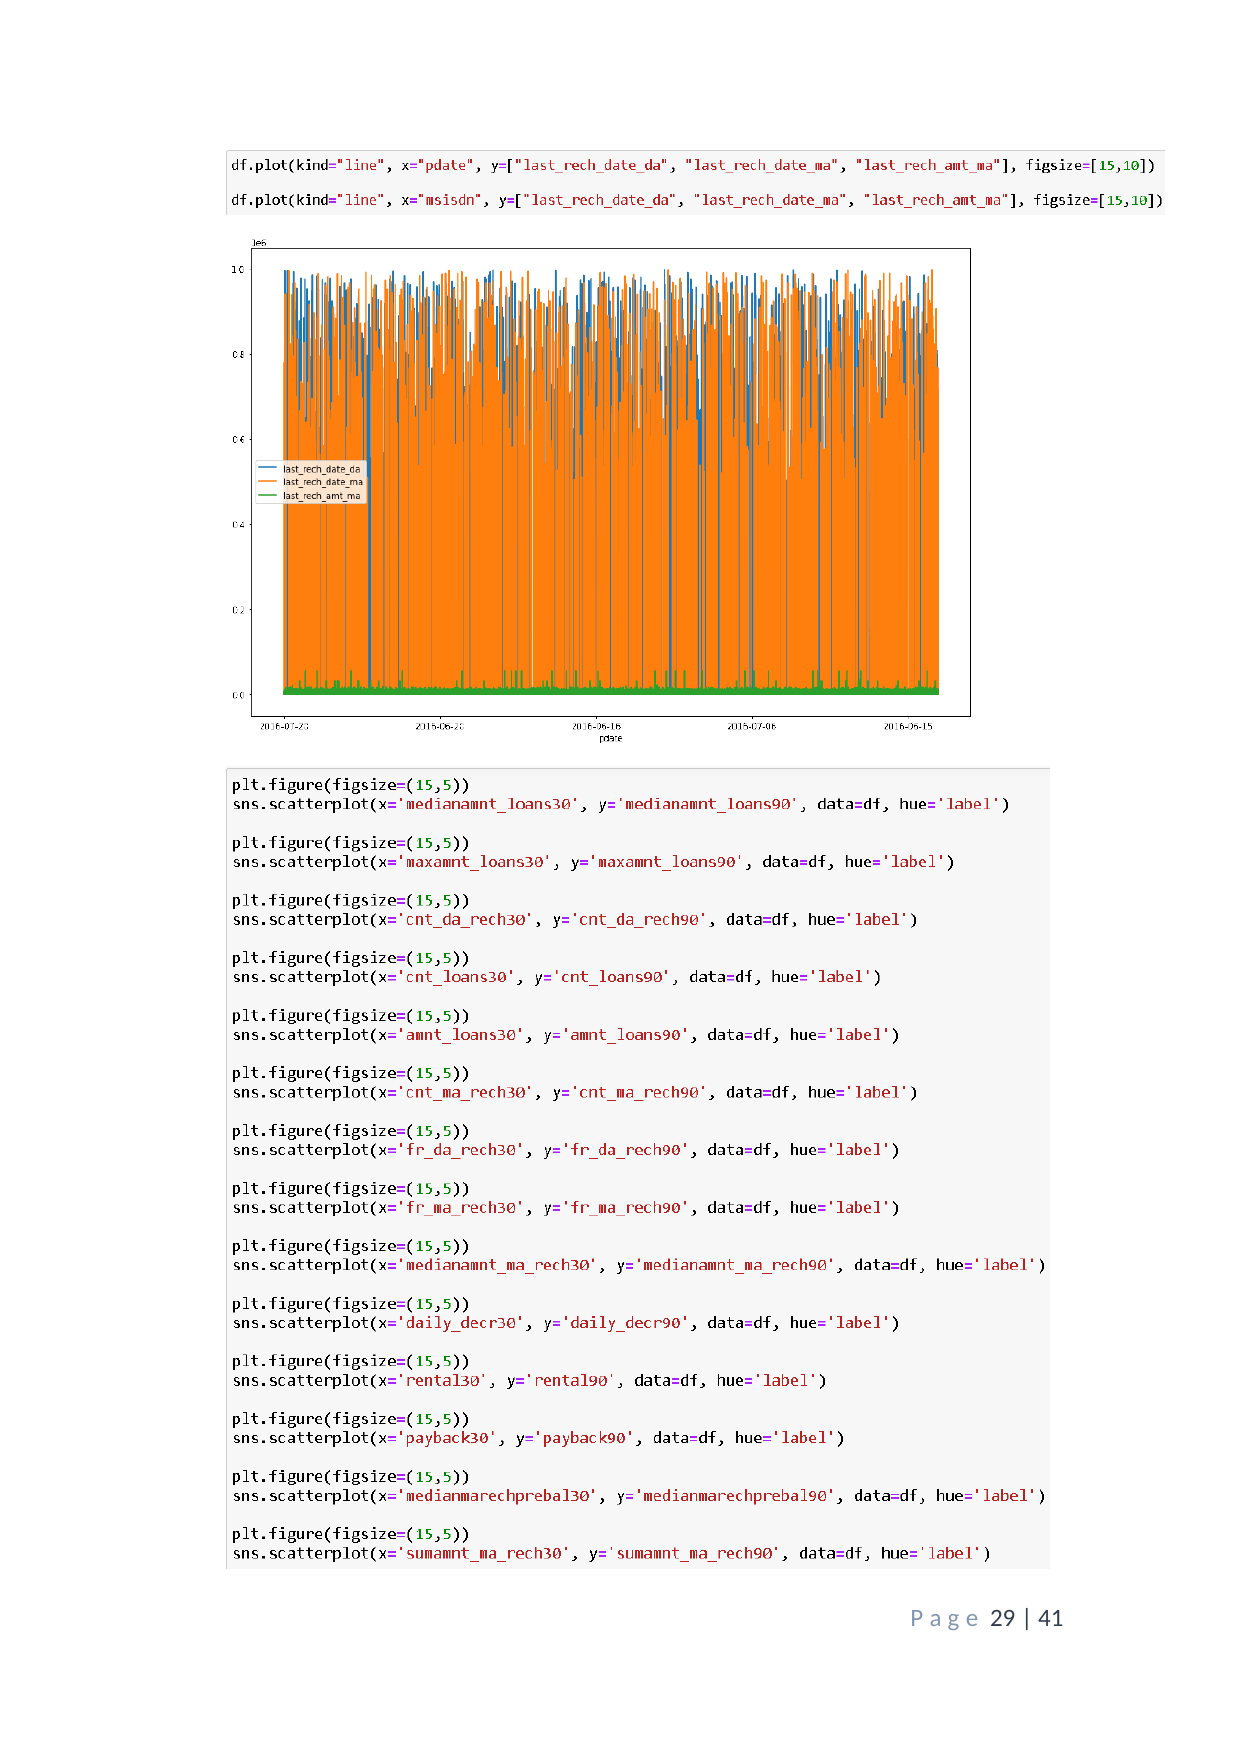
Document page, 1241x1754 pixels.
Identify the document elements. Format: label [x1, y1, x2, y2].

picture [225, 150, 1166, 215]
picture [225, 233, 976, 748]
picture [225, 766, 1050, 1569]
